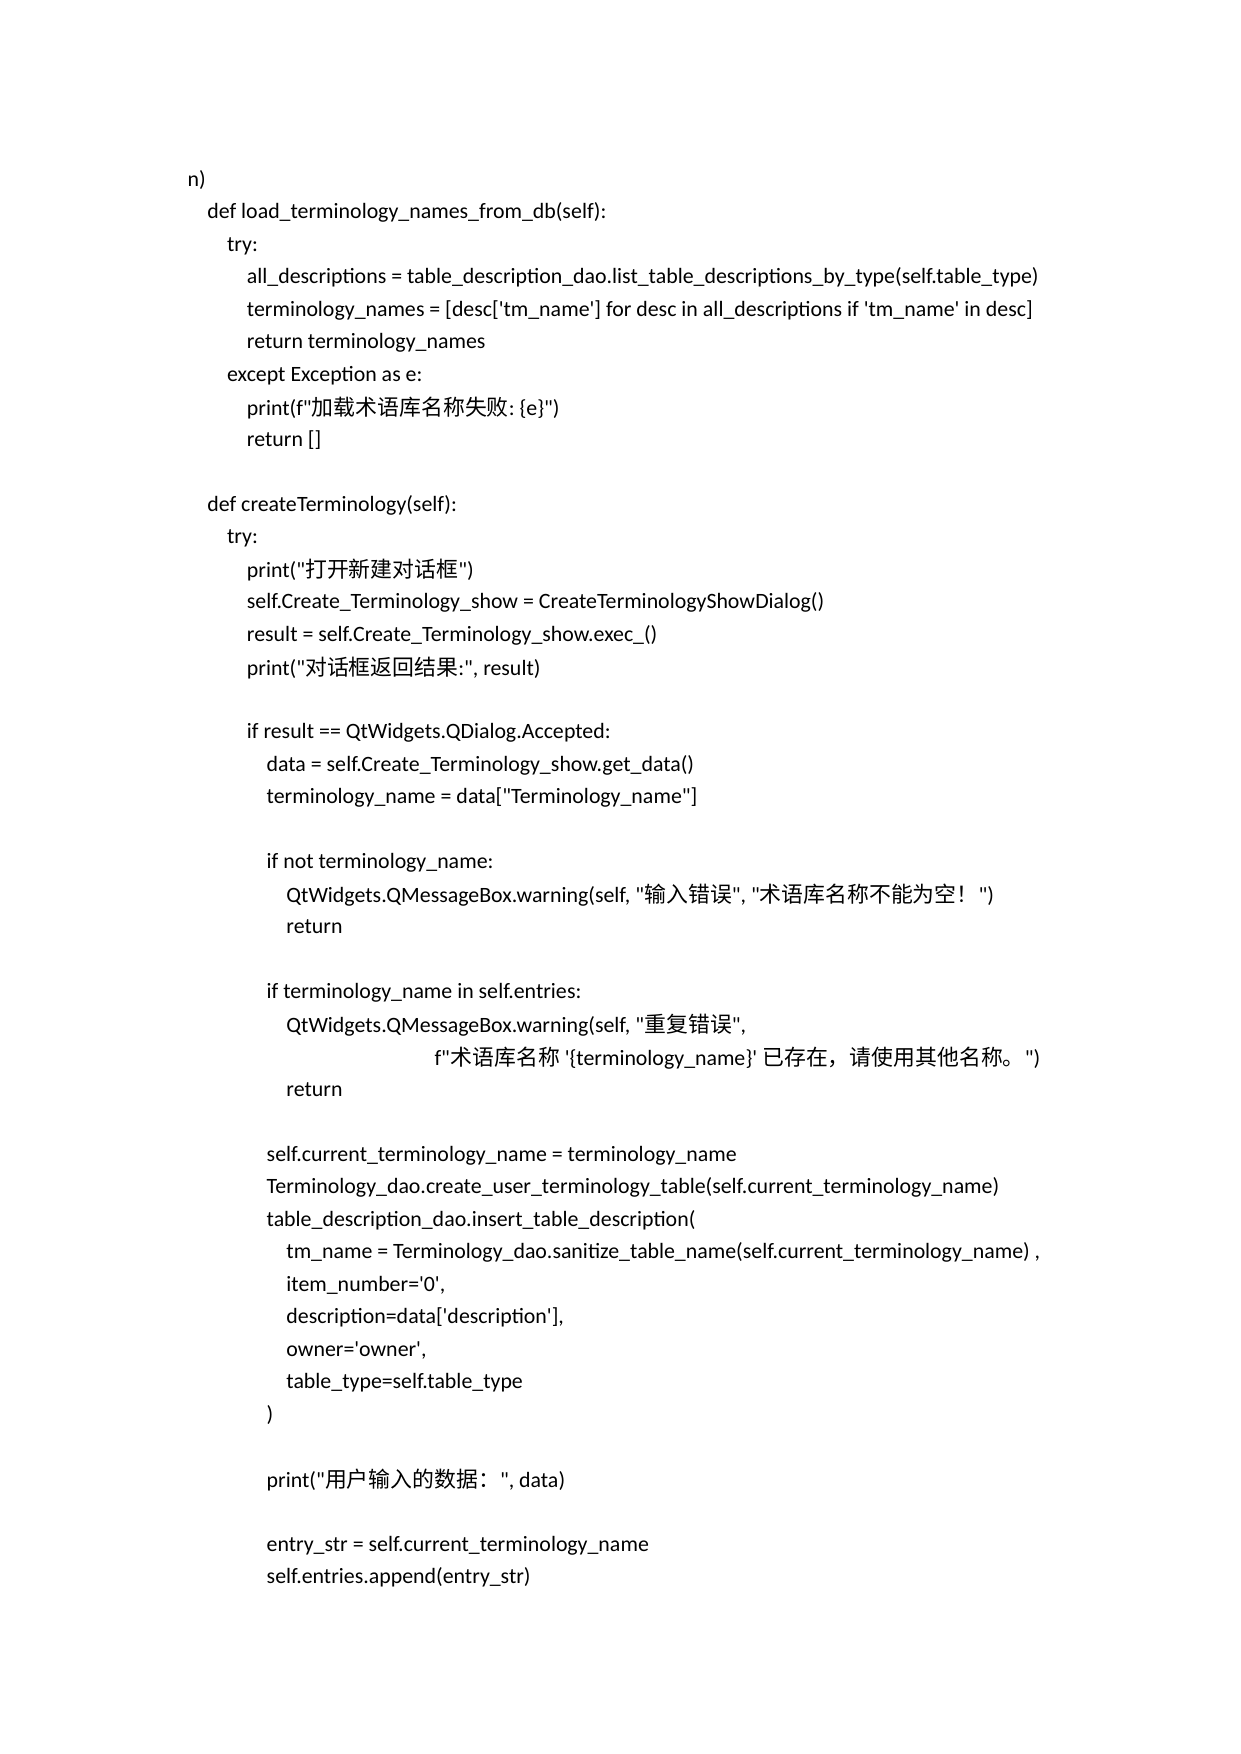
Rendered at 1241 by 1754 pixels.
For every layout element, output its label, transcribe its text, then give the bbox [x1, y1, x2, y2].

list terminology_name = data["Terminology_name"] [187, 779, 1053, 812]
list try: [187, 519, 1053, 552]
list tm_name = Terminology_dao.sanitize_table_name(self.current_terminology_name) , [187, 1234, 1053, 1267]
list def createTerminology(self): [187, 487, 1053, 519]
list self.Create_Terminology_show = CreateTerminologyShowDialog() [187, 584, 1053, 617]
list print("打开新建对话框") [187, 552, 1053, 584]
list print("对话框返回结果:", result) [187, 649, 1053, 682]
list if terminology_name in self.entries: [187, 974, 1053, 1007]
list description=data['description'], [187, 1299, 1053, 1332]
list return [187, 909, 1053, 942]
list if result == QtWidgets.QDialog.Accepted: [187, 714, 1053, 747]
list def load_terminology_names_from_db(self): [187, 194, 1053, 227]
list table_type=self.table_type [187, 1364, 1053, 1397]
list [187, 162, 1053, 194]
list data = self.Create_Terminology_show.get_data() [187, 747, 1053, 779]
list print("用户输入的数据：", data) [187, 1462, 1053, 1494]
list QtWidgets.QMessageBox.warning(self, "重复错误", [187, 1007, 1053, 1039]
list result = self.Create_Terminology_show.exec_() [187, 617, 1053, 649]
list return terminology_names [187, 324, 1053, 357]
list self.current_terminology_name = terminology_name [187, 1137, 1053, 1169]
list f"术语库名称 '{terminology_name}' 已存在，请使用其他名称。") [187, 1039, 1053, 1072]
list table_description_dao.insert_table_description( [187, 1202, 1053, 1234]
list except Exception as e: [187, 357, 1053, 389]
list terminology_names = [desc['tm_name'] for desc in all_descriptions if 'tm_name' in desc] [187, 292, 1053, 324]
list try: [187, 227, 1053, 259]
list ) [187, 1397, 1053, 1429]
list entry_str = self.current_terminology_name [187, 1527, 1053, 1559]
list return [187, 1072, 1053, 1104]
list item_number='0', [187, 1267, 1053, 1299]
list print(f"加载术语库名称失败: {e}") [187, 389, 1053, 422]
list owner='owner', [187, 1332, 1053, 1364]
list QtWidgets.QMessageBox.warning(self, "输入错误", "术语库名称不能为空！") [187, 877, 1053, 909]
list Terminology_dao.create_user_terminology_table(self.current_terminology_name) [187, 1169, 1053, 1202]
list return [] [187, 422, 1053, 454]
list all_descriptions = table_description_dao.list_table_descriptions_by_type(self.table_type) [187, 259, 1053, 292]
list self.entries.append(entry_str) [187, 1559, 1053, 1592]
list if not terminology_name: [187, 844, 1053, 877]
